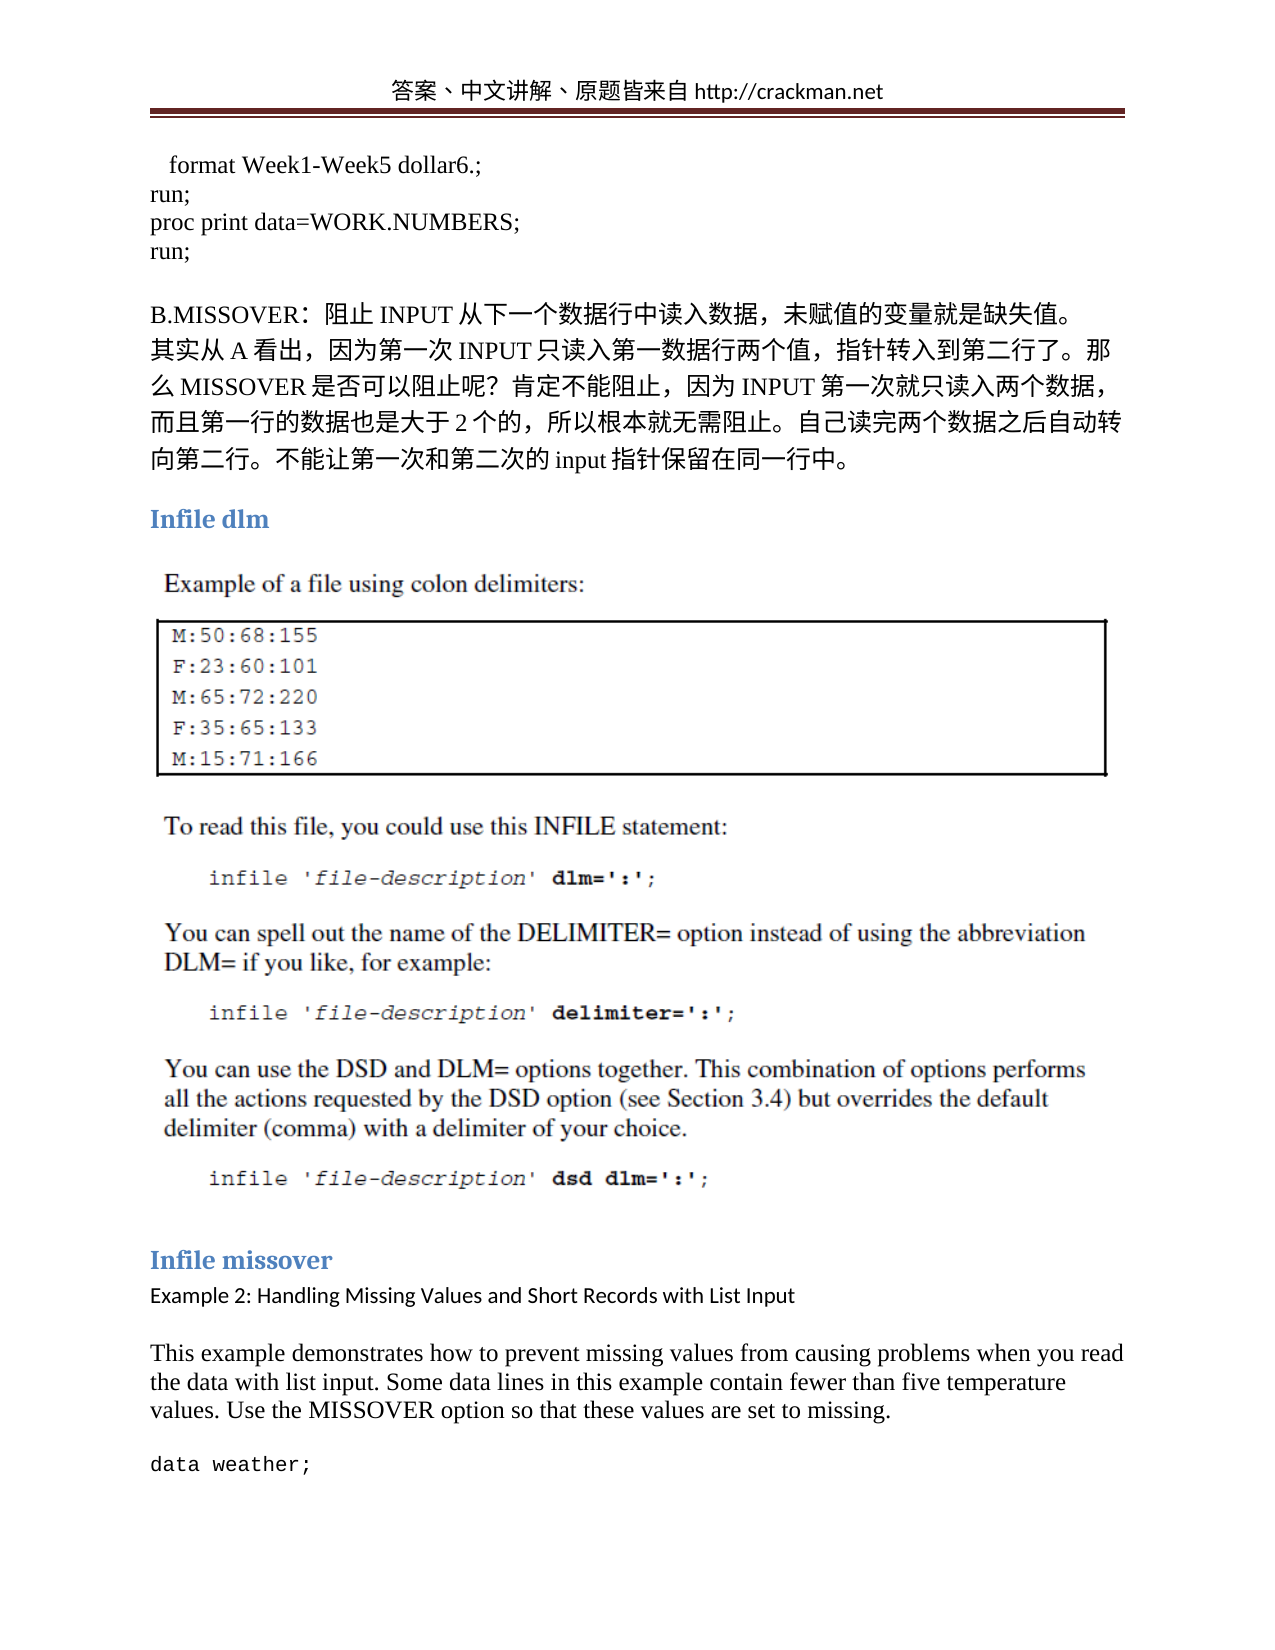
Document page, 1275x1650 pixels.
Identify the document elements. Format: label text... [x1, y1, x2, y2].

text B.MISSOVER：阻止INPUT从下一个数据行中读入数据，未赋值的变量就是缺失值。 其实从A看出，因为第一次INPUT只读入第一数据行两个值，指针转入到第二行了。那么MISSOVER是否可以阻止呢？肯定不能阻止，因为INPUT第一次就只读入两个数据，而且第一行的数据也是大于2个的，所以根本就无需阻止。自己读完两个数据之后自动转向第二行。不能让第一次和第二次的input指针保留在同一行中。 [150, 294, 1125, 475]
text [150, 150, 1125, 265]
subtitle Infile dlm [150, 504, 1125, 536]
text This example demonstrates how to prevent missing values from causing problems when you read the data with list input. Some data lines in this example contain fewer than five temperature values. Use the MISSOVER option so that these values are set to missing. [150, 1338, 1125, 1424]
picture [150, 569, 1125, 1216]
subtitle Infile missover [150, 1245, 1125, 1276]
text Example 2: Handling Missing Values and Short Records with List Input [150, 1281, 1125, 1309]
text data weather; [150, 1453, 1125, 1477]
